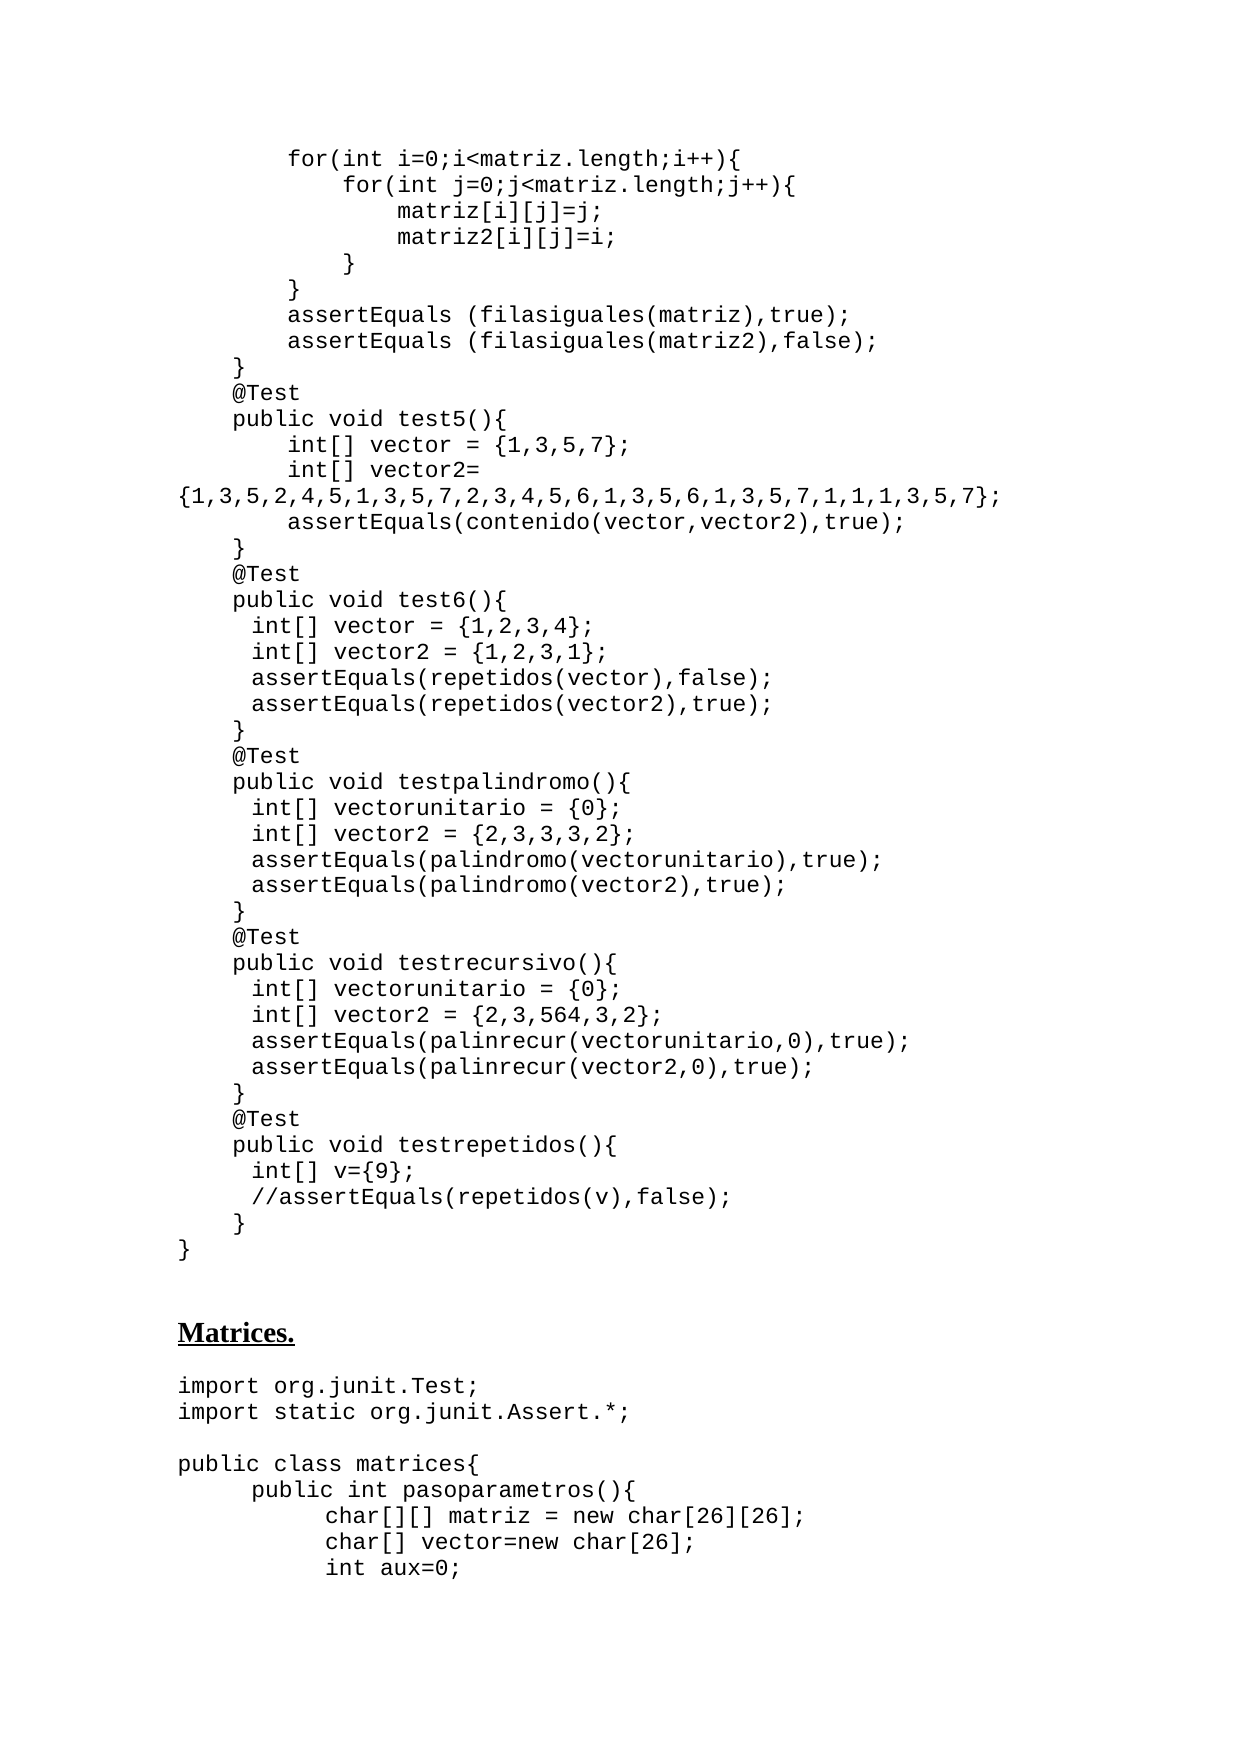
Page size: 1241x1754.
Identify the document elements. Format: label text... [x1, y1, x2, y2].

text int[] v={9}; [177, 1159, 1063, 1185]
text public void testrepetidos(){ [177, 1133, 1063, 1159]
text int[] vectorunitario = {0}; [177, 978, 1063, 1003]
text } [177, 1211, 1063, 1237]
text @Test [177, 1107, 1063, 1133]
text for(int i=0;i<matriz.length;i++){ [177, 148, 1063, 173]
text public void testrecursivo(){ [177, 952, 1063, 978]
text } [177, 1081, 1063, 1107]
text assertEquals(palinrecur(vector2,0),true); [177, 1055, 1063, 1081]
text char[] vector=new char[26]; [177, 1530, 1063, 1556]
text import static org.junit.Assert.*; [177, 1401, 1063, 1426]
text assertEquals(palindromo(vector2),true); [177, 874, 1063, 900]
text assertEquals(contenido(vector,vector2),true); [177, 511, 1063, 537]
text @Test [177, 381, 1063, 407]
text assertEquals(repetidos(vector2),true); [177, 692, 1063, 718]
text public int pasoparametros(){ [177, 1478, 1063, 1504]
text //assertEquals(repetidos(v),false); [177, 1185, 1063, 1211]
text @Test [177, 563, 1063, 588]
text char[][] matriz = new char[26][26]; [177, 1504, 1063, 1530]
text public void test6(){ [177, 588, 1063, 614]
text matriz2[i][j]=i; [177, 225, 1063, 251]
text assertEquals(palinrecur(vectorunitario,0),true); [177, 1029, 1063, 1055]
text public void testpalindromo(){ [177, 770, 1063, 796]
text matriz[i][j]=j; [177, 199, 1063, 225]
text assertEquals(palindromo(vectorunitario),true); [177, 848, 1063, 874]
text public class matrices{ [177, 1452, 1063, 1478]
text int[] vector2= {1,3,5,2,4,5,1,3,5,7,2,3,4,5,6,1,3,5,6,1,3,5,7,1,1,1,3,5,7}; [177, 459, 1063, 511]
text } [177, 1237, 1063, 1263]
text int[] vector2 = {2,3,3,3,2}; [177, 822, 1063, 848]
text assertEquals(repetidos(vector),false); [177, 666, 1063, 692]
text @Test [177, 926, 1063, 952]
text @Test [177, 744, 1063, 770]
text } [177, 718, 1063, 744]
text int[] vector2 = {1,2,3,1}; [177, 640, 1063, 666]
text } [177, 355, 1063, 381]
text int[] vector2 = {2,3,564,3,2}; [177, 1003, 1063, 1029]
text } [177, 900, 1063, 926]
text Matrices. [177, 1315, 1063, 1349]
text } [177, 537, 1063, 563]
text int[] vector = {1,3,5,7}; [177, 433, 1063, 459]
text import org.junit.Test; [177, 1374, 1063, 1401]
text int aux=0; [177, 1556, 1063, 1582]
text } [177, 251, 1063, 277]
text assertEquals (filasiguales(matriz),true); [177, 303, 1063, 329]
text int[] vectorunitario = {0}; [177, 796, 1063, 822]
text } [177, 277, 1063, 303]
text for(int j=0;j<matriz.length;j++){ [177, 173, 1063, 199]
text int[] vector = {1,2,3,4}; [177, 614, 1063, 640]
text assertEquals (filasiguales(matriz2),false); [177, 329, 1063, 355]
text public void test5(){ [177, 407, 1063, 433]
